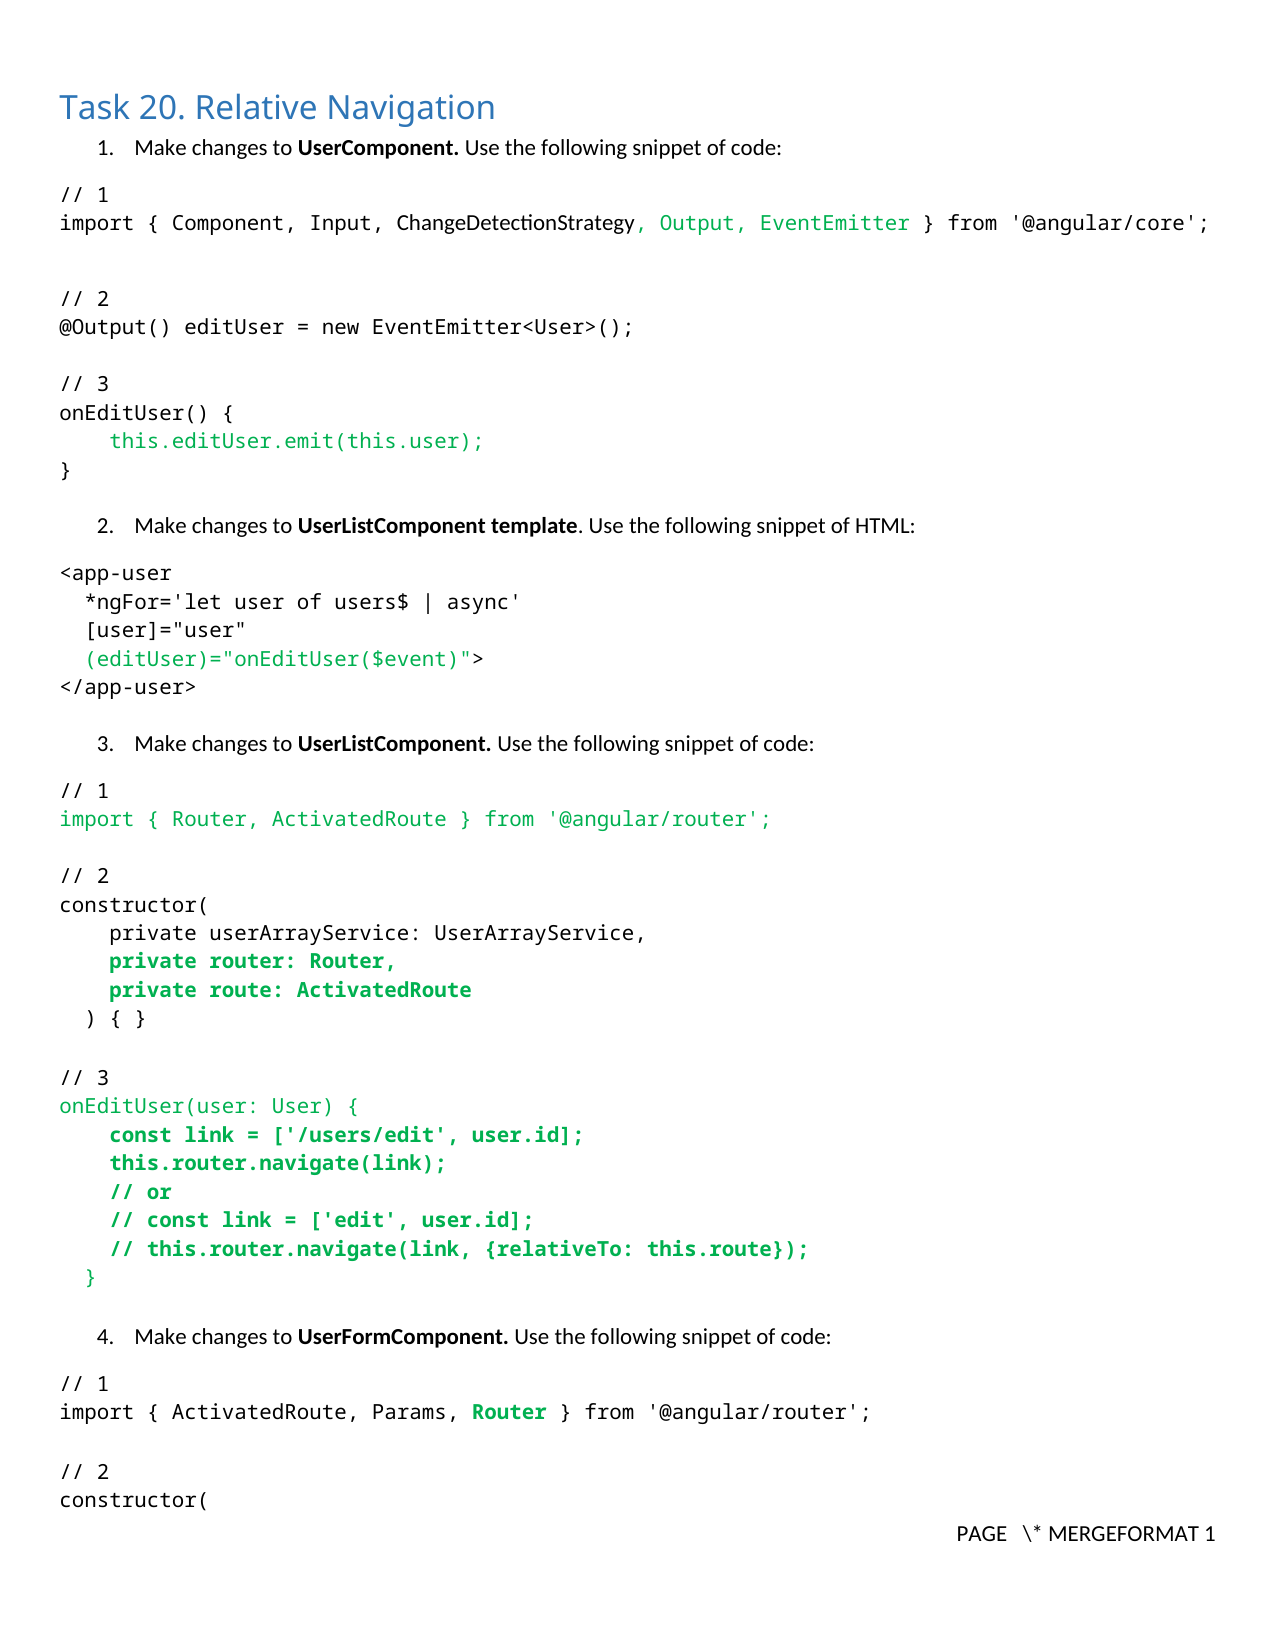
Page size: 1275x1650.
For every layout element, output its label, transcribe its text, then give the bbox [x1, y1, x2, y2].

text onEditUser() { [59, 398, 1216, 426]
text @Output() editUser = new EventEmitter<User>(); [59, 312, 1216, 341]
text private router: Router, [59, 947, 1216, 975]
text this.editUser.emit(this.user); [59, 426, 1216, 455]
text } [59, 1262, 1216, 1291]
text // 1 [59, 1369, 1216, 1397]
list Make changes to UserFormComponent. Use the following snippet of code: [97, 1322, 1216, 1350]
text import { ActivatedRoute, Params, Router } from '@angular/router'; [59, 1397, 1216, 1426]
list Make changes to UserListComponent template. Use the following snippet of HTML: [97, 512, 1216, 539]
text // 2 [59, 1457, 1216, 1485]
text private route: ActivatedRoute [59, 975, 1216, 1003]
text </app-user> [59, 672, 1216, 701]
text constructor( [59, 1485, 1216, 1514]
text // const link = ['edit', user.id]; [59, 1205, 1216, 1234]
text } [59, 455, 1216, 483]
text const link = ['/users/edit', user.id]; [59, 1120, 1216, 1148]
text import { Component, Input, ChangeDetectionStrategy, Output, EventEmitter } from '@angular/core'; [59, 208, 1216, 237]
text ) { } [59, 1003, 1216, 1032]
text <app-user [59, 558, 1216, 587]
text // 3 [59, 369, 1216, 398]
text // 1 [59, 776, 1216, 804]
text constructor( [59, 890, 1216, 918]
text // or [59, 1177, 1216, 1205]
text import { Router, ActivatedRoute } from '@angular/router'; [59, 804, 1216, 833]
text // this.router.navigate(link, {relativeTo: this.route}); [59, 1234, 1216, 1262]
text // 3 [59, 1063, 1216, 1092]
subtitle Task 20. Relative Navigation [59, 84, 1216, 129]
text private userArrayService: UserArrayService, [59, 918, 1216, 947]
list Make changes to UserComponent. Use the following snippet of code: [97, 133, 1216, 161]
text onEditUser(user: User) { [59, 1092, 1216, 1120]
text // 2 [59, 861, 1216, 890]
list Make changes to UserListComponent. Use the following snippet of code: [97, 729, 1216, 757]
text *ngFor='let user of users$ | async' [59, 587, 1216, 615]
text (editUser)="onEditUser($event)"> [59, 644, 1216, 672]
text // 1 [59, 180, 1216, 208]
text this.router.navigate(link); [59, 1148, 1216, 1177]
text // 2 [59, 284, 1216, 312]
text [user]="user" [59, 615, 1216, 644]
